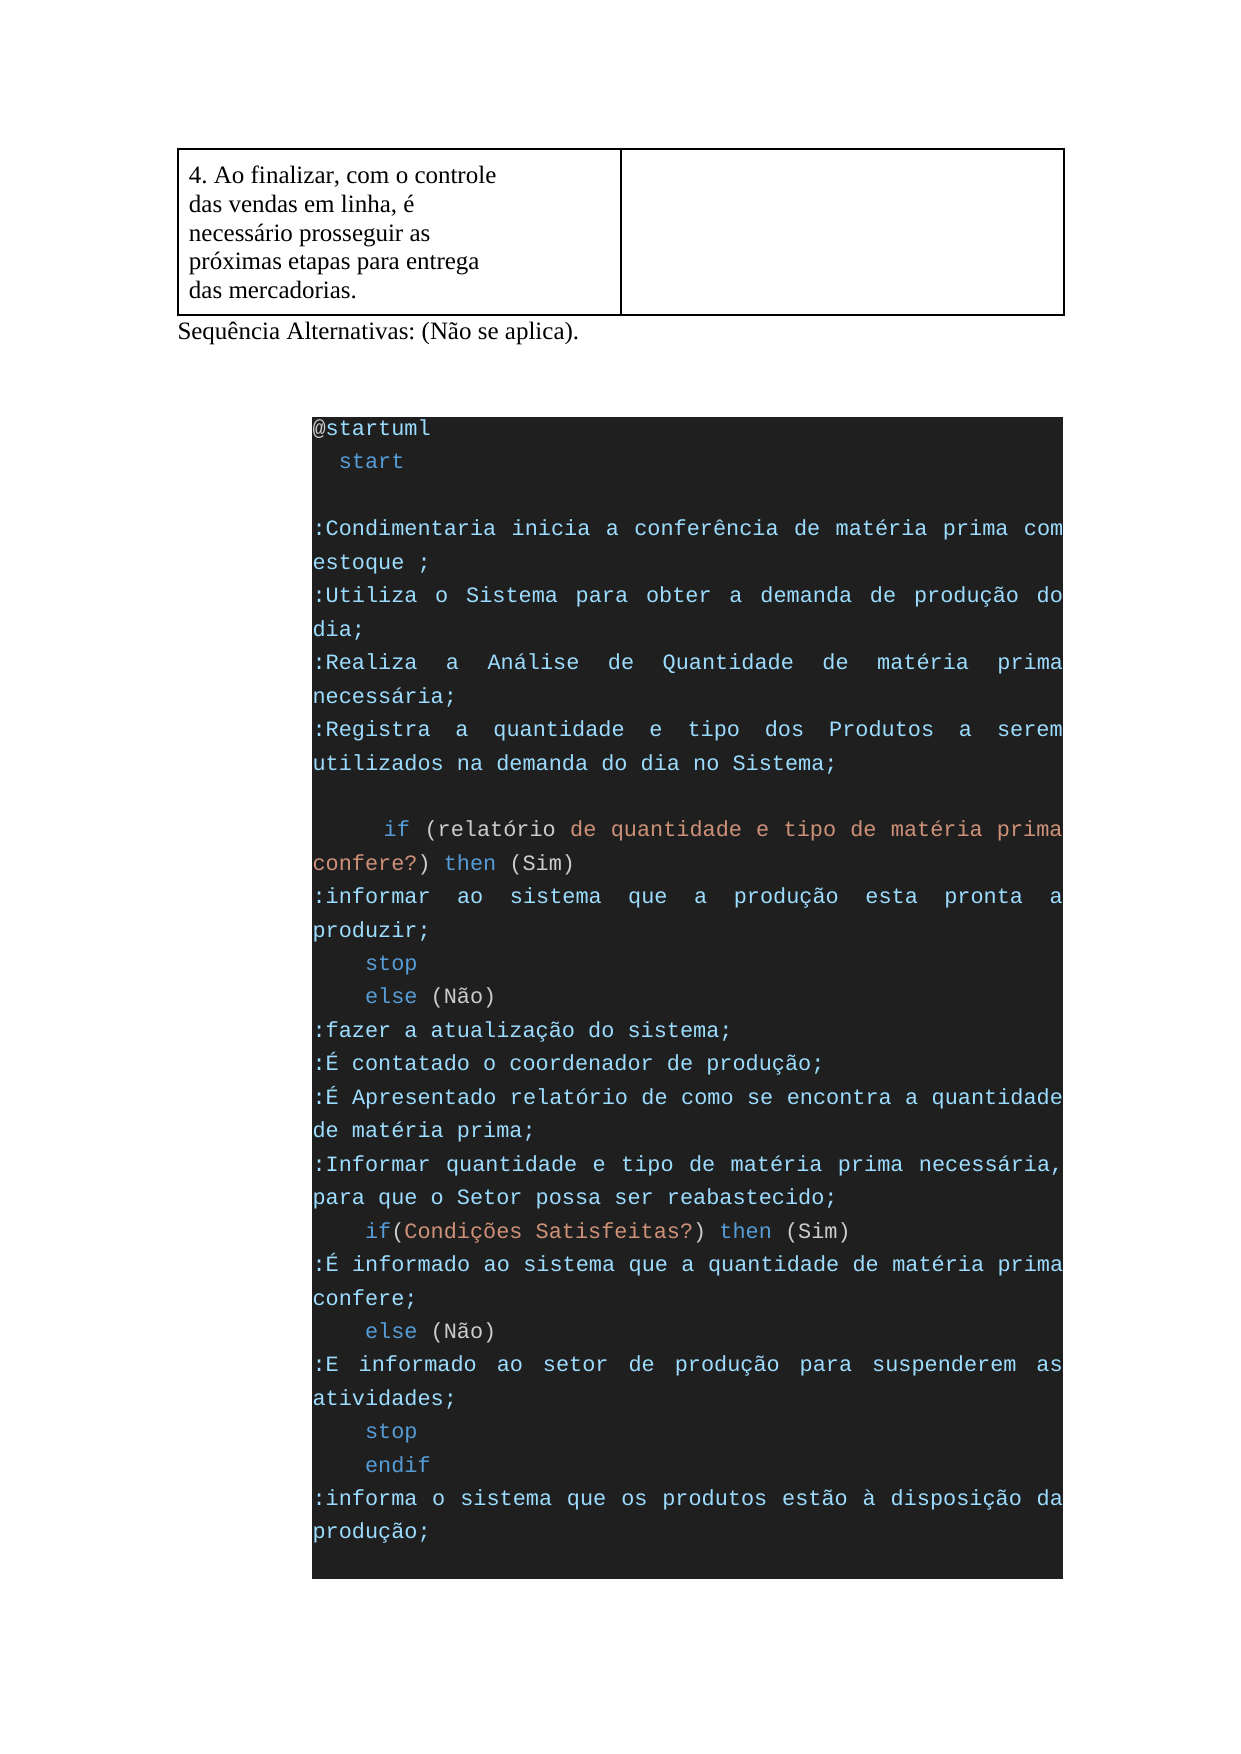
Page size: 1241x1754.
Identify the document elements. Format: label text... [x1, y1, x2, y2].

text :Informar quantidade e tipo de matéria prima necessária, para que o Setor possa ser reabastecido; [312, 1153, 1063, 1211]
text :E informado ao setor de produção para suspenderem as atividades; [312, 1353, 1063, 1412]
text if(Condições Satisfeitas?) then (Sim) [312, 1220, 1063, 1244]
text stop [312, 1420, 1063, 1445]
table_cell 4. Ao finalizar, com o controle das vendas em linha, é necessário prosseguir as próximas etapas para entrega das mercadorias. [179, 150, 620, 314]
text if (relatório de quantidade e tipo de matéria prima confere?) then (Sim) [312, 818, 1063, 877]
text @startuml [312, 417, 1063, 442]
text :informar ao sistema que a produção esta pronta a produzir; [312, 885, 1063, 944]
text :Condimentaria inicia a conferência de matéria prima com estoque ; [312, 518, 1063, 576]
table_cell [622, 150, 1063, 314]
text stop [312, 952, 1063, 977]
text :É informado ao sistema que a quantidade de matéria prima confere; [312, 1253, 1063, 1311]
text else (Não) [312, 986, 1063, 1011]
text :Realiza a Análise de Quantidade de matéria prima necessária; [312, 651, 1063, 709]
text :informa o sistema que os produtos estão à disposição da produção; [312, 1487, 1063, 1546]
text :É contatado o coordenador de produção; [312, 1053, 1063, 1077]
text :Utiliza o Sistema para obter a demanda de produção do dia; [312, 584, 1063, 643]
text :É Apresentado relatório de como se encontra a quantidade de matéria prima; [312, 1086, 1063, 1144]
text else (Não) [312, 1320, 1063, 1345]
text :fazer a atualização do sistema; [312, 1019, 1063, 1044]
text Sequência Alternativas: (Não se aplica). [177, 316, 1063, 345]
text :Registra a quantidade e tipo dos Produtos a serem utilizados na demanda do dia no Sistema; [312, 718, 1063, 776]
text endif [312, 1454, 1063, 1479]
text start [312, 451, 1063, 476]
